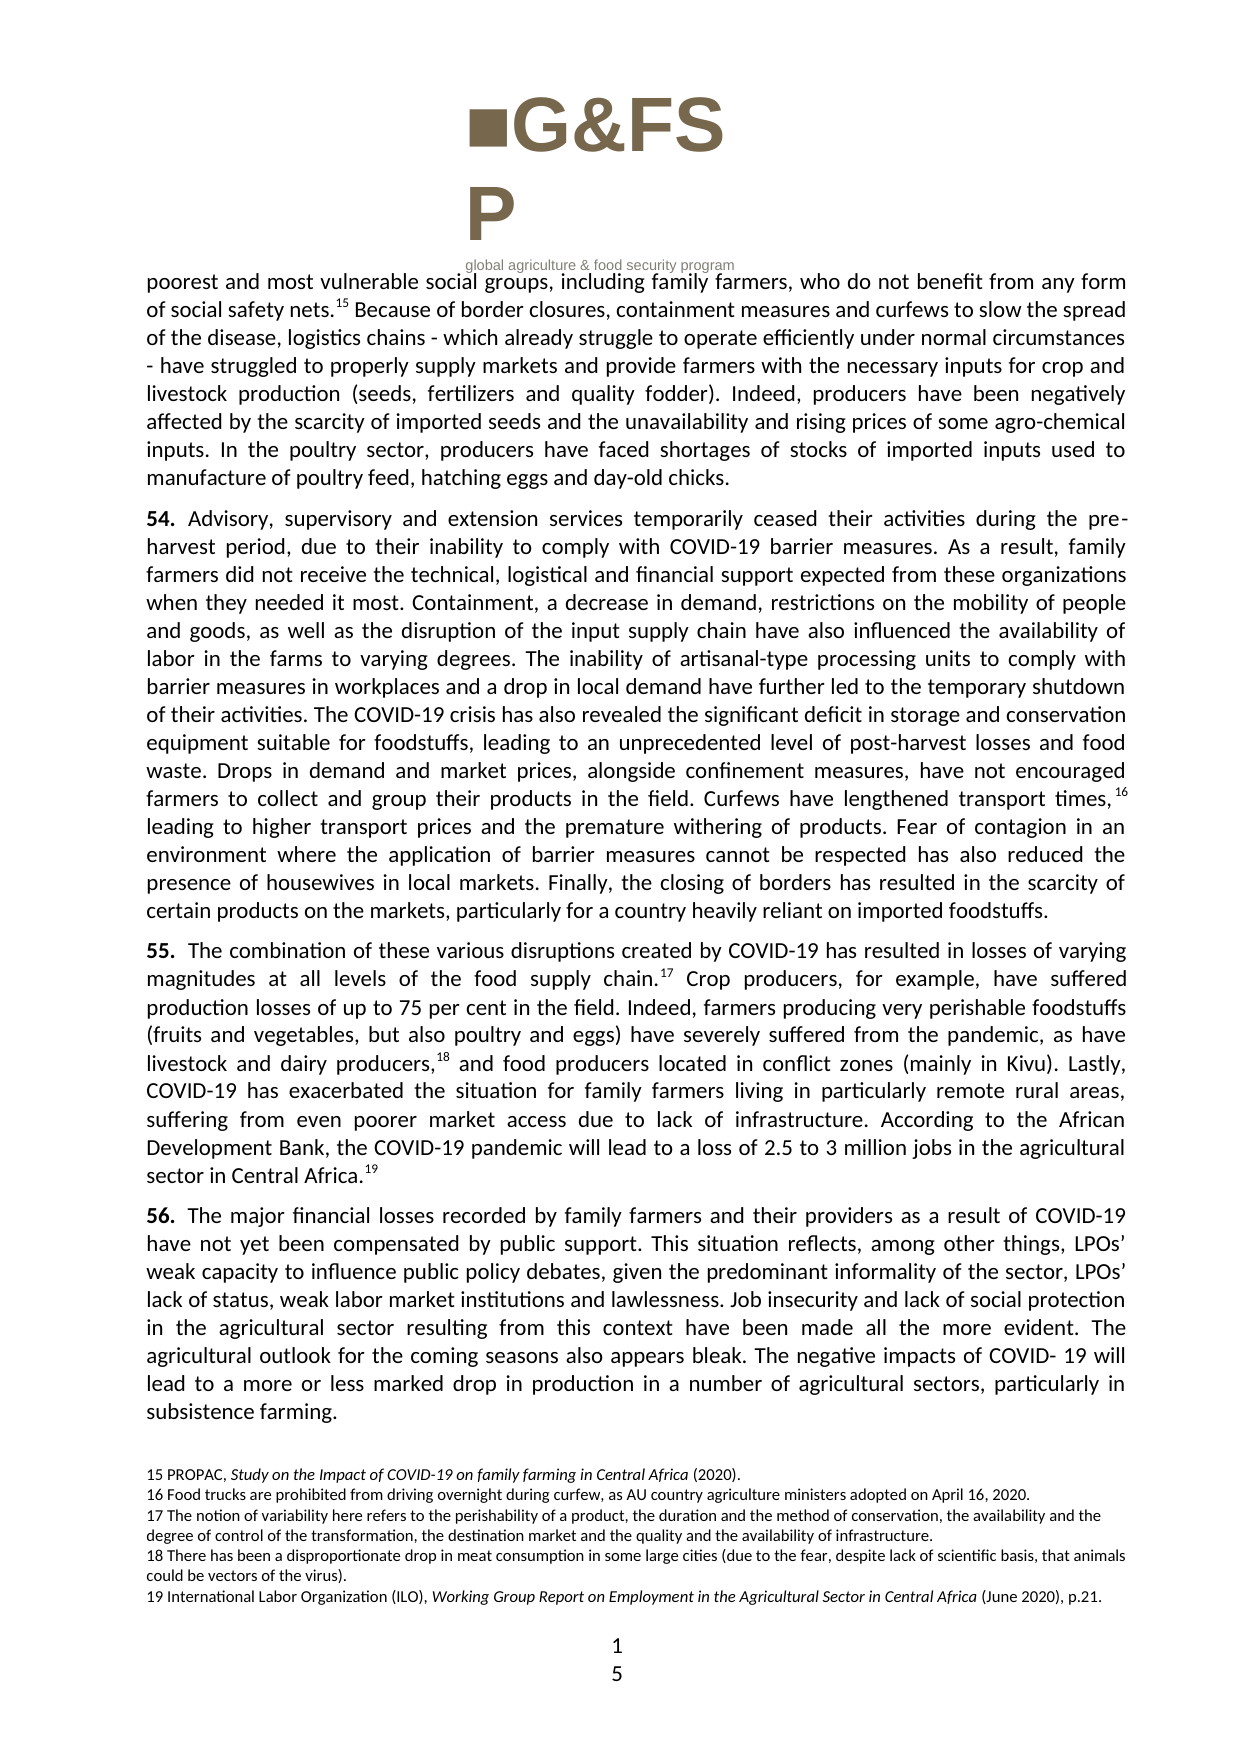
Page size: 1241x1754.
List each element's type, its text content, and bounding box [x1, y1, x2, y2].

list The combination of these various disruptions created by COVID-19 has resulted in losses of varying magnitudes at all levels of the food supply chain. Crop producers, for example, have suffered production losses of up to 75 per cent in the field. Indeed, farmers producing very perishable foodstuffs (fruits and vegetables, but also poultry and eggs) have severely suffered from the pandemic, as have livestock and dairy producers, and food producers located in conflict zones (mainly in Kivu). Lastly, COVID-19 has exacerbated the situation for family farmers living in particularly remote rural areas, suffering from even poorer market access due to lack of infrastructure. According to the African Development Bank, the COVID-19 pandemic will lead to a loss of 2.5 to 3 million jobs in the agricultural sector in Central Africa. [146, 937, 1128, 1189]
list Advisory, supervisory and extension services temporarily ceased their activities during the preharvest period, due to their inability to comply with COVID-19 barrier measures. As a result, family farmers did not receive the technical, logistical and financial support expected from these organizations when they needed it most. Containment, a decrease in demand, restrictions on the mobility of people and goods, as well as the disruption of the input supply chain have also influenced the availability of labor in the farms to varying degrees. The inability of artisanal-type processing units to comply with barrier measures in workplaces and a drop in local demand have further led to the temporary shutdown of their activities. The COVID-19 crisis has also revealed the significant deficit in storage and conservation equipment suitable for foodstuffs, leading to an unprecedented level of post-harvest losses and food waste. Drops in demand and market prices, alongside confinement measures, have not encouraged farmers to collect and group their products in the field. Curfews have lengthened transport times, leading to higher transport prices and the premature withering of products. Fear of contagion in an environment where the application of barrier measures cannot be respected has also reduced the presence of housewives in local markets. Finally, the closing of borders has resulted in the scarcity of certain products on the markets, particularly for a country heavily reliant on imported foodstuffs. [146, 504, 1128, 924]
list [146, 267, 1128, 491]
list The major financial losses recorded by family farmers and their providers as a result of COVID-19 have not yet been compensated by public support. This situation reflects, among other things, LPOs’ weak capacity to influence public policy debates, given the predominant informality of the sector, LPOs’ lack of status, weak labor market institutions and lawlessness. Job insecurity and lack of social protection in the agricultural sector resulting from this context have been made all the more evident. The agricultural outlook for the coming seasons also appears bleak. The negative impacts of COVID- 19 will lead to a more or less marked drop in production in a number of agricultural sectors, particularly in subsistence farming. [146, 1201, 1128, 1425]
